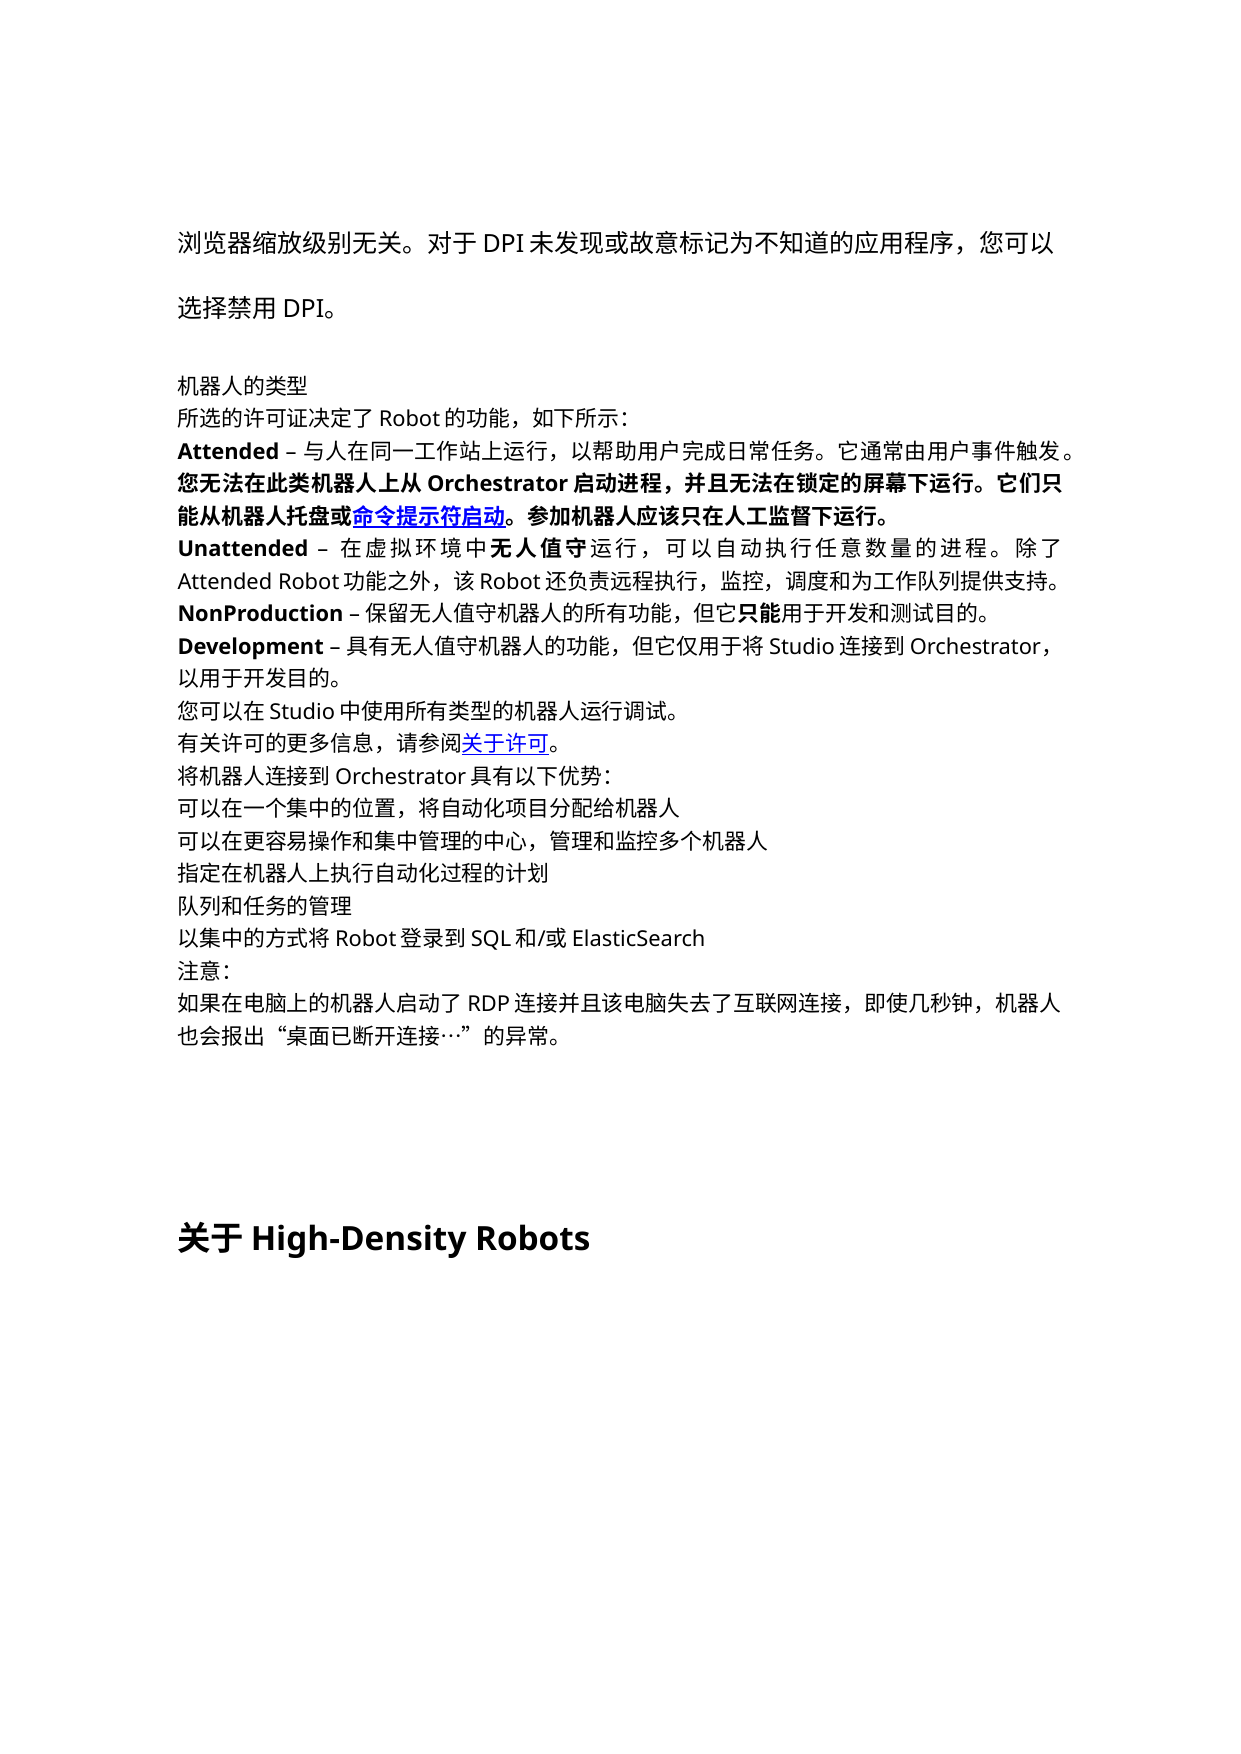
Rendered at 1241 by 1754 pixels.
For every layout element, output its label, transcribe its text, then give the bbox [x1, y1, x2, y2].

text 将机器人连接到Orchestrator具有以下优势： [177, 758, 1063, 791]
text 以集中的方式将Robot登录到SQL和/或ElasticSearch [177, 921, 1063, 953]
text 可以在更容易操作和集中管理的中心，管理和监控多个机器人 [177, 823, 1063, 856]
text 机器人的类型 [177, 368, 1063, 401]
text 指定在机器人上执行自动化过程的计划 [177, 856, 1063, 888]
text 注意： [177, 953, 1063, 986]
text 所选的许可证决定了Robot的功能，如下所示： [177, 401, 1063, 433]
text Attended – 与人在同一工作站上运行，以帮助用户完成日常任务。它通常由用户事件触发。您无法在此类机器人上从Orchestrator启动进程，并且无法在锁定的屏幕下运行。它们只能从机器人托盘或命令提示符启动。参加机器人应该只在人工监督下运行。 [177, 433, 1063, 531]
text 如果在电脑上的机器人启动了RDP连接并且该电脑失去了互联网连接，即使几秒钟，机器人也会报出“桌面已断开连接…”的异常。 [177, 986, 1063, 1051]
text Unattended – 在虚拟环境中无人值守运行，可以自动执行任意数量的进程。除了Attended Robot功能之外，该Robot还负责远程执行，监控，调度和为工作队列提供支持。 [177, 531, 1063, 596]
text 您可以在Studio中使用所有类型的机器人运行调试。 [177, 693, 1063, 726]
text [177, 209, 1063, 339]
text 有关许可的更多信息，请参阅关于许可。 [177, 726, 1063, 758]
text NonProduction – 保留无人值守机器人的所有功能，但它只能用于开发和测试目的。 [177, 596, 1063, 628]
subtitle 关于High-Density Robots [177, 1203, 1063, 1268]
text 队列和任务的管理 [177, 888, 1063, 921]
text Development – 具有无人值守机器人的功能，但它仅用于将Studio连接到Orchestrator，以用于开发目的。 [177, 628, 1063, 693]
text 可以在一个集中的位置，将自动化项目分配给机器人 [177, 791, 1063, 823]
